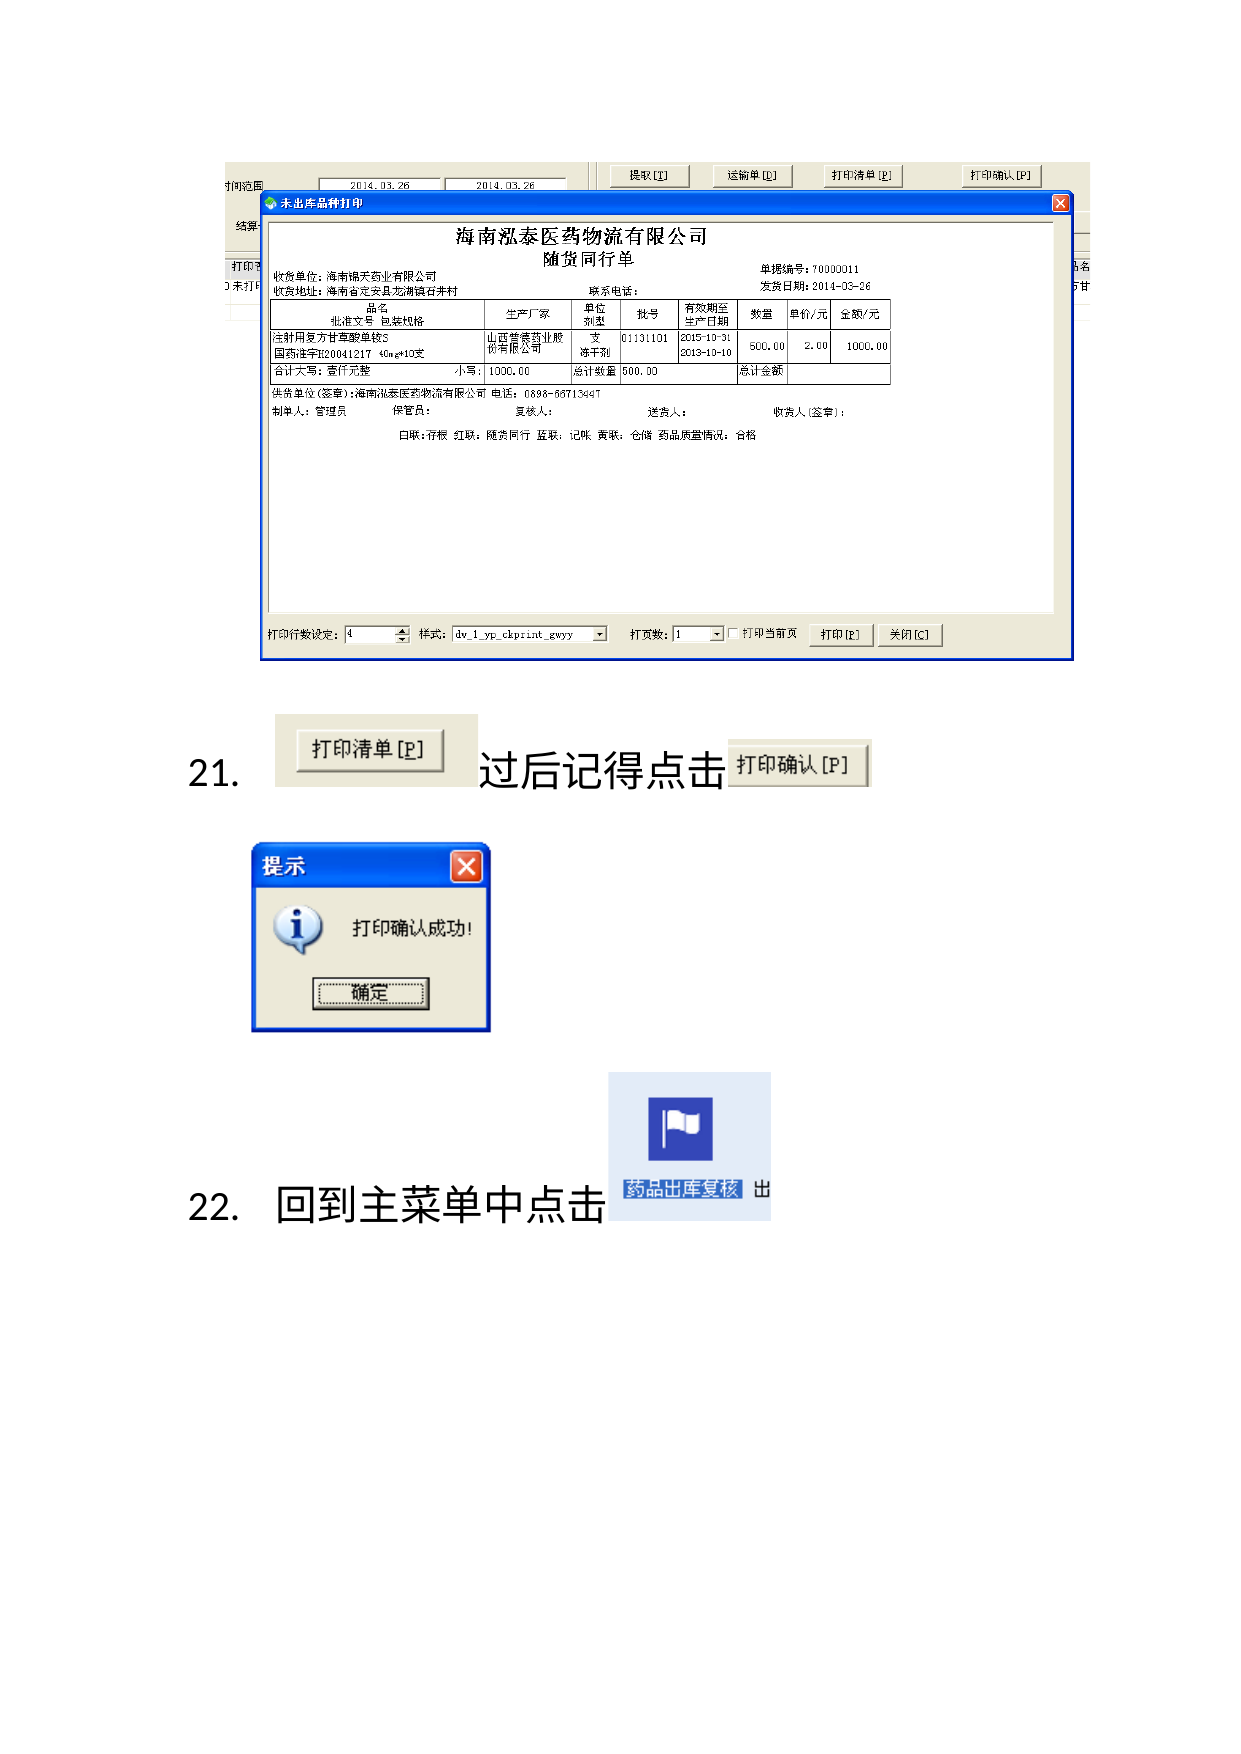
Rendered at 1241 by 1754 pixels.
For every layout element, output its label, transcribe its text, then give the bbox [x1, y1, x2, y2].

picture [225, 812, 513, 1042]
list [187, 162, 1053, 714]
picture [225, 162, 1091, 700]
picture [275, 714, 479, 787]
picture [728, 739, 872, 787]
picture [608, 1072, 771, 1221]
list 回到主菜单中点击 [187, 1072, 1053, 1234]
